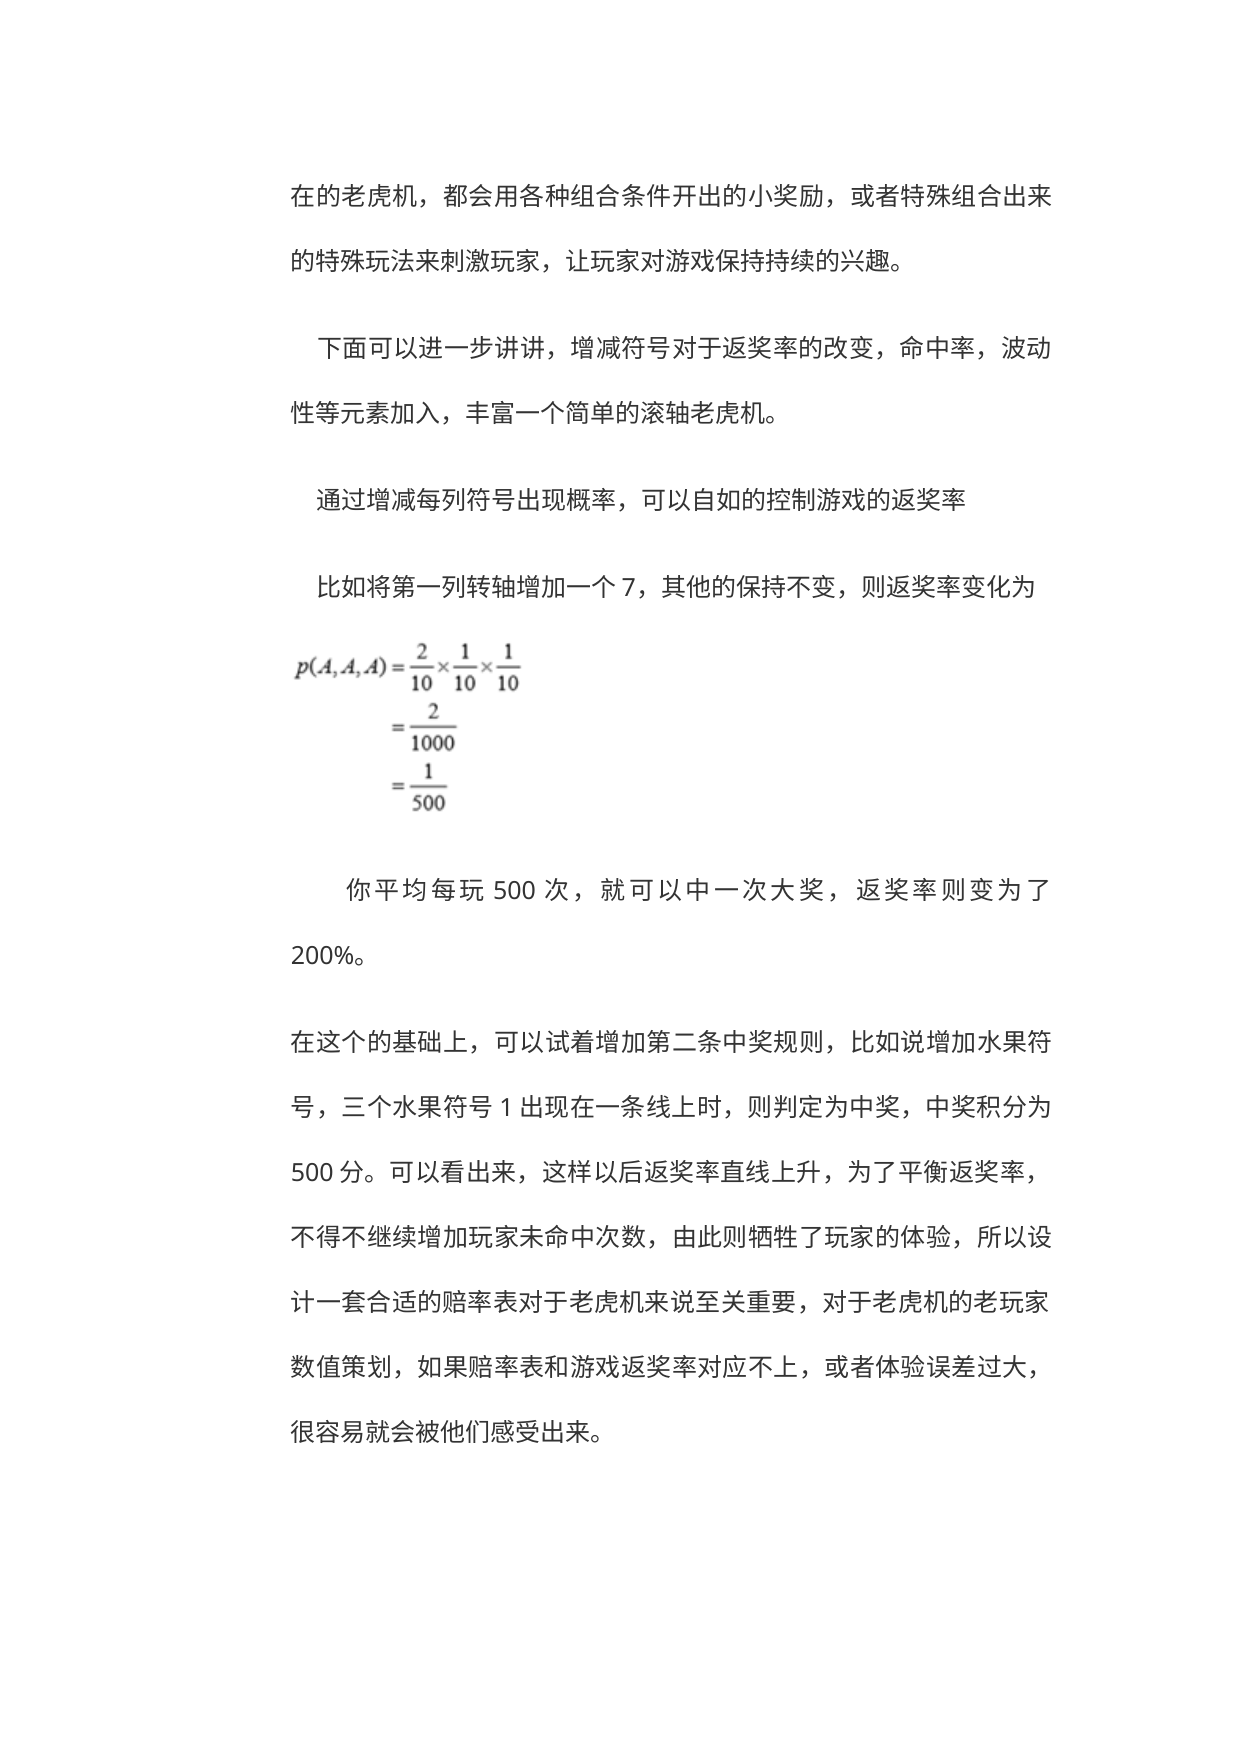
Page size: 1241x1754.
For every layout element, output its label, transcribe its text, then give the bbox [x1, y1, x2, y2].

text 通过增减每列符号出现概率，可以自如的控制游戏的返奖率 [291, 466, 1053, 531]
text 你平均每玩500次，就可以中一次大奖，返奖率则变为了200%。 [291, 856, 1053, 986]
text 比如将第一列转轴增加一个7，其他的保持不变，则返奖率变化为 [291, 553, 1053, 618]
text 在这个的基础上，可以试着增加第二条中奖规则，比如说增加水果符号，三个水果符号1出现在一条线上时，则判定为中奖，中奖积分为500分。可以看出来，这样以后返奖率直线上升，为了平衡返奖率，不得不继续增加玩家未命中次数，由此则牺牲了玩家的体验，所以设计一套合适的赔率表对于老虎机来说至关重要，对于老虎机的老玩家，数值策划，如果赔率表和游戏返奖率对应不上，或者体验误差过大，很容易就会被他们感受出来。 [291, 1008, 1053, 1463]
picture [290, 639, 525, 816]
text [291, 162, 1053, 292]
text 下面可以进一步讲讲，增减符号对于返奖率的改变，命中率，波动性等元素加入，丰富一个简单的滚轴老虎机。 [291, 314, 1053, 444]
